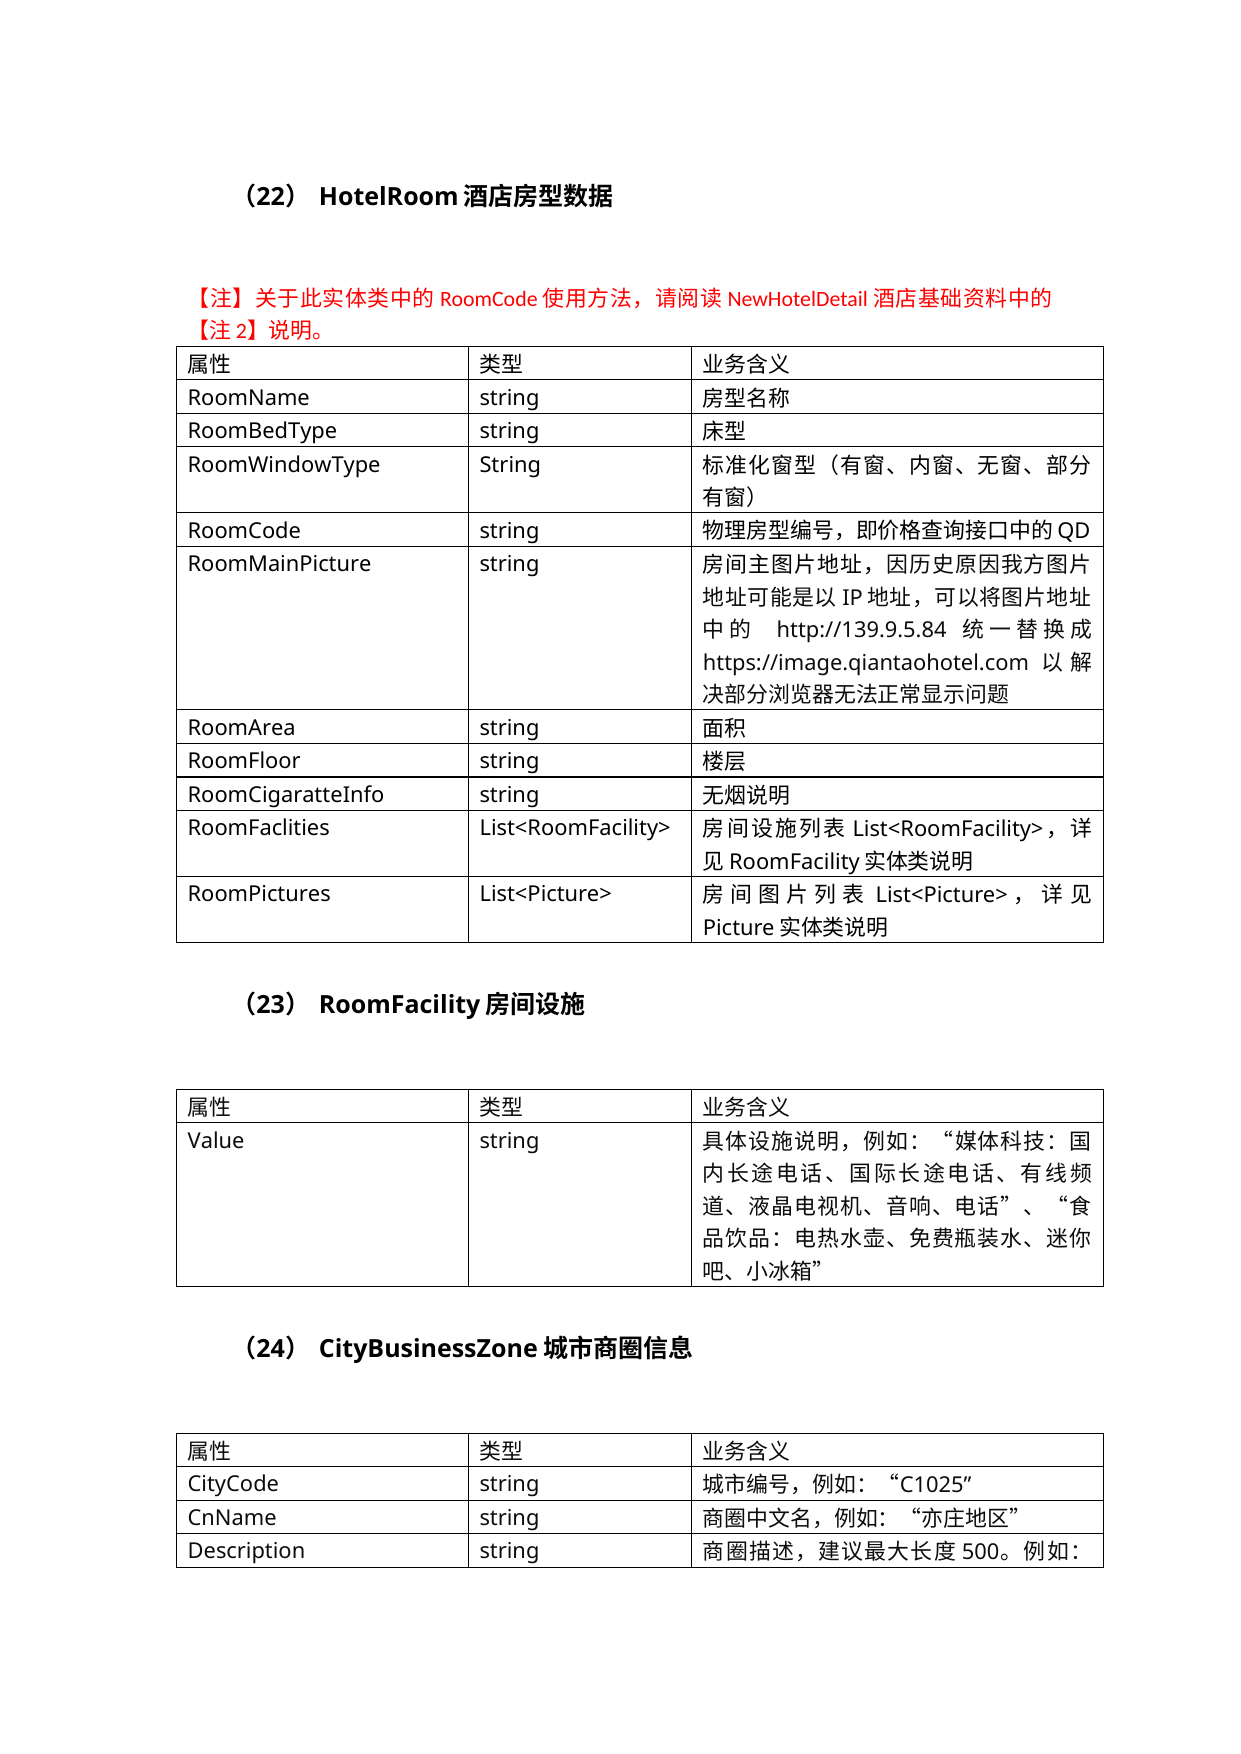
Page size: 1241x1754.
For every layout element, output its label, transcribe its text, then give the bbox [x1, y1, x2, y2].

table_cell 床型 [692, 414, 1103, 446]
table_cell string [469, 1123, 691, 1286]
table_cell string [469, 744, 691, 776]
table_cell RoomBedType [177, 414, 468, 446]
table_cell string [469, 380, 691, 413]
table_header 属性 [177, 347, 468, 379]
table_cell string [469, 513, 691, 546]
table_cell RoomPictures [177, 877, 468, 942]
table_cell CityCode [177, 1467, 468, 1499]
table_cell 楼层 [692, 744, 1103, 776]
table_cell 无烟说明 [692, 778, 1103, 810]
table_cell 物理房型编号，即价格查询接口中的QD [692, 513, 1103, 546]
table_header 业务含义 [692, 1434, 1103, 1466]
table_header 类型 [469, 1090, 691, 1122]
table_cell List<Picture> [469, 877, 691, 942]
table_cell RoomCode [177, 513, 468, 546]
table_cell 标准化窗型（有窗、内窗、无窗、部分有窗） [692, 447, 1103, 512]
table_header 业务含义 [692, 347, 1103, 379]
table_cell Description [177, 1534, 468, 1567]
table_cell RoomMainPicture [177, 547, 468, 709]
table_cell 房间设施列表List<RoomFacility>，详见RoomFacility实体类说明 [692, 811, 1103, 876]
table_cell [692, 1534, 1103, 1567]
table_cell RoomWindowType [177, 447, 468, 512]
table_cell string [469, 547, 691, 709]
table_header 类型 [469, 1434, 691, 1466]
table_cell 房间主图片地址，因历史原因我方图片地址可能是以IP地址，可以将图片地址中的 http://139.9.5.84 统一替换成 https://image.qiantaohotel.com以解决部分浏览器无法正常显示问题 [692, 547, 1103, 709]
table_header 属性 [177, 1434, 468, 1466]
table_header 业务含义 [692, 1090, 1103, 1122]
table_cell 商圈中文名，例如：“亦庄地区” [692, 1501, 1103, 1533]
table_cell string [469, 1501, 691, 1533]
table_cell string [469, 778, 691, 810]
table_cell CnName [177, 1501, 468, 1533]
table_cell RoomCigaratteInfo [177, 778, 468, 810]
table_cell RoomFloor [177, 744, 468, 776]
subtitle HotelRoom酒店房型数据 [231, 162, 1053, 227]
table_cell string [469, 710, 691, 743]
table_header 属性 [177, 1090, 468, 1122]
table_cell List<RoomFacility> [469, 811, 691, 876]
table_cell string [469, 1467, 691, 1499]
table_cell String [469, 447, 691, 512]
table_cell string [469, 414, 691, 446]
table_cell RoomFaclities [177, 811, 468, 876]
table_cell Value [177, 1123, 468, 1286]
table_header 类型 [469, 347, 691, 379]
subtitle CityBusinessZone城市商圈信息 [231, 1314, 1053, 1379]
table_cell RoomArea [177, 710, 468, 743]
table_cell 城市编号，例如：“C1025” [692, 1467, 1103, 1499]
table_cell 面积 [692, 710, 1103, 743]
text 【注】关于此实体类中的RoomCode使用方法，请阅读NewHotelDetail酒店基础资料中的【注2】说明。 [187, 281, 1053, 346]
table_cell RoomName [177, 380, 468, 413]
table_cell 房间图片列表List<Picture>，详见Picture实体类说明 [692, 877, 1103, 942]
table_cell 房型名称 [692, 380, 1103, 413]
subtitle RoomFacility房间设施 [231, 970, 1053, 1035]
table_cell 具体设施说明，例如：“媒体科技：国内长途电话、国际长途电话、有线频道、液晶电视机、音响、电话”、“食品饮品：电热水壶、免费瓶装水、迷你吧、小冰箱” [692, 1123, 1103, 1286]
table_cell string [469, 1534, 691, 1567]
